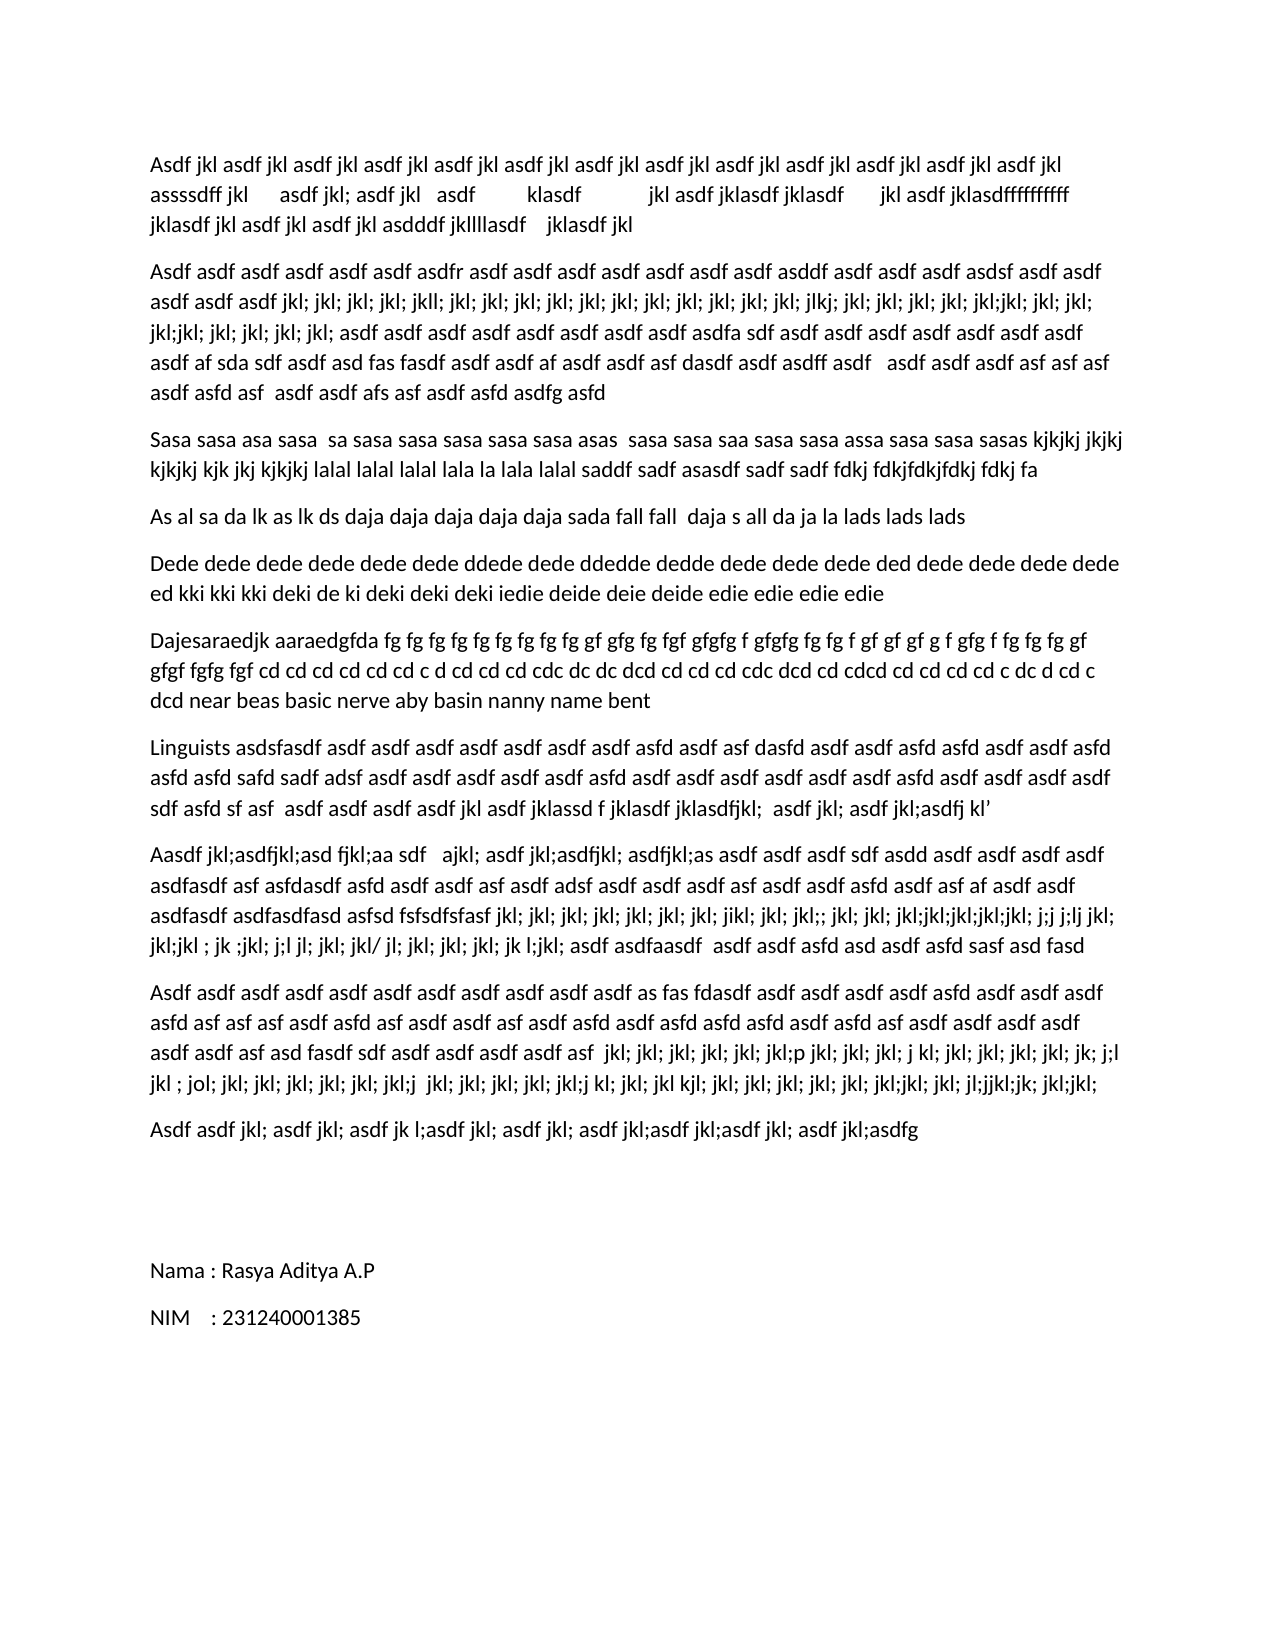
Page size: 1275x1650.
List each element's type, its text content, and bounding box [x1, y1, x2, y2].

text Asdf asdf asdf asdf asdf asdf asdf asdf asdf asdf asdf as fas fdasdf asdf asdf asdf asdf asfd asdf asdf asdf asfd asf asf asf asdf asfd asf asdf asdf asf asdf asfd asdf asfd asfd asfd asdf asfd asf asdf asdf asdf asdf asdf asdf asf asd fasdf sdf asdf asdf asdf asdf asf jkl; jkl; jkl; jkl; jkl; jkl;p jkl; jkl; jkl; j kl; jkl; jkl; jkl; jkl; jk; j;l jkl ; jol; jkl; jkl; jkl; jkl; jkl; jkl;j jkl; jkl; jkl; jkl; jkl;j kl; jkl; jkl kjl; jkl; jkl; jkl; jkl; jkl; jkl;jkl; jkl; jl;jjkl;jk; jkl;jkl; [150, 978, 1125, 1097]
text Linguists asdsfasdf asdf asdf asdf asdf asdf asdf asdf asfd asdf asf dasfd asdf asdf asfd asfd asdf asdf asfd asfd asfd safd sadf adsf asdf asdf asdf asdf asdf asfd asdf asdf asdf asdf asdf asdf asfd asdf asdf asdf asdf sdf asfd sf asf asdf asdf asdf asdf jkl asdf jklassd f jklasdf jklasdfjkl; asdf jkl; asdf jkl;asdfj kl’ [150, 733, 1125, 822]
text Asdf asdf jkl; asdf jkl; asdf jk l;asdf jkl; asdf jkl; asdf jkl;asdf jkl;asdf jkl; asdf jkl;asdfg [150, 1116, 1125, 1144]
text NIM : 231240001385 [150, 1303, 1125, 1331]
text Asdf jkl asdf jkl asdf jkl asdf jkl asdf jkl asdf jkl asdf jkl asdf jkl asdf jkl asdf jkl asdf jkl asdf jkl asdf jkl assssdff jkl asdf jkl; asdf jkl asdf klasdf jkl asdf jklasdf jklasdf jkl asdf jklasdffffffffff jklasdf jkl asdf jkl asdf jkl asdddf jkllllasdf jklasdf jkl [150, 150, 1125, 238]
text Aasdf jkl;asdfjkl;asd fjkl;aa sdf ajkl; asdf jkl;asdfjkl; asdfjkl;as asdf asdf asdf sdf asdd asdf asdf asdf asdf asdfasdf asf asfdasdf asfd asdf asdf asf asdf adsf asdf asdf asdf asf asdf asdf asfd asdf asf af asdf asdf asdfasdf asdfasdfasd asfsd fsfsdfsfasf jkl; jkl; jkl; jkl; jkl; jkl; jkl; jikl; jkl; jkl;; jkl; jkl; jkl;jkl;jkl;jkl;jkl; j;j j;lj jkl; jkl;jkl ; jk ;jkl; j;l jl; jkl; jkl/ jl; jkl; jkl; jkl; jk l;jkl; asdf asdfaasdf asdf asdf asfd asd asdf asfd sasf asd fasd [150, 841, 1125, 959]
text Dede dede dede dede dede dede ddede dede ddedde dedde dede dede dede ded dede dede dede dede ed kki kki kki deki de ki deki deki deki iedie deide deie deide edie edie edie edie [150, 549, 1125, 607]
text As al sa da lk as lk ds daja daja daja daja daja sada fall fall daja s all da ja la lads lads lads [150, 502, 1125, 530]
text Asdf asdf asdf asdf asdf asdf asdfr asdf asdf asdf asdf asdf asdf asdf asddf asdf asdf asdf asdsf asdf asdf asdf asdf asdf jkl; jkl; jkl; jkl; jkll; jkl; jkl; jkl; jkl; jkl; jkl; jkl; jkl; jkl; jkl; jkl; jlkj; jkl; jkl; jkl; jkl; jkl;jkl; jkl; jkl; jkl;jkl; jkl; jkl; jkl; jkl; asdf asdf asdf asdf asdf asdf asdf asdf asdfa sdf asdf asdf asdf asdf asdf asdf asdf asdf af sda sdf asdf asd fas fasdf asdf asdf af asdf asdf asf dasdf asdf asdff asdf asdf asdf asdf asf asf asf asdf asfd asf asdf asdf afs asf asdf asfd asdfg asfd [150, 257, 1125, 406]
text Sasa sasa asa sasa sa sasa sasa sasa sasa sasa asas sasa sasa saa sasa sasa assa sasa sasa sasas kjkjkj jkjkj kjkjkj kjk jkj kjkjkj lalal lalal lalal lala la lala lalal saddf sadf asasdf sadf sadf fdkj fdkjfdkjfdkj fdkj fa [150, 425, 1125, 483]
text Dajesaraedjk aaraedgfda fg fg fg fg fg fg fg fg fg gf gfg fg fgf gfgfg f gfgfg fg fg f gf gf gf g f gfg f fg fg fg gf gfgf fgfg fgf cd cd cd cd cd cd c d cd cd cd cdc dc dc dcd cd cd cd cdc dcd cd cdcd cd cd cd cd c dc d cd c dcd near beas basic nerve aby basin nanny name bent [150, 626, 1125, 714]
text Nama : Rasya Aditya A.P [150, 1256, 1125, 1284]
